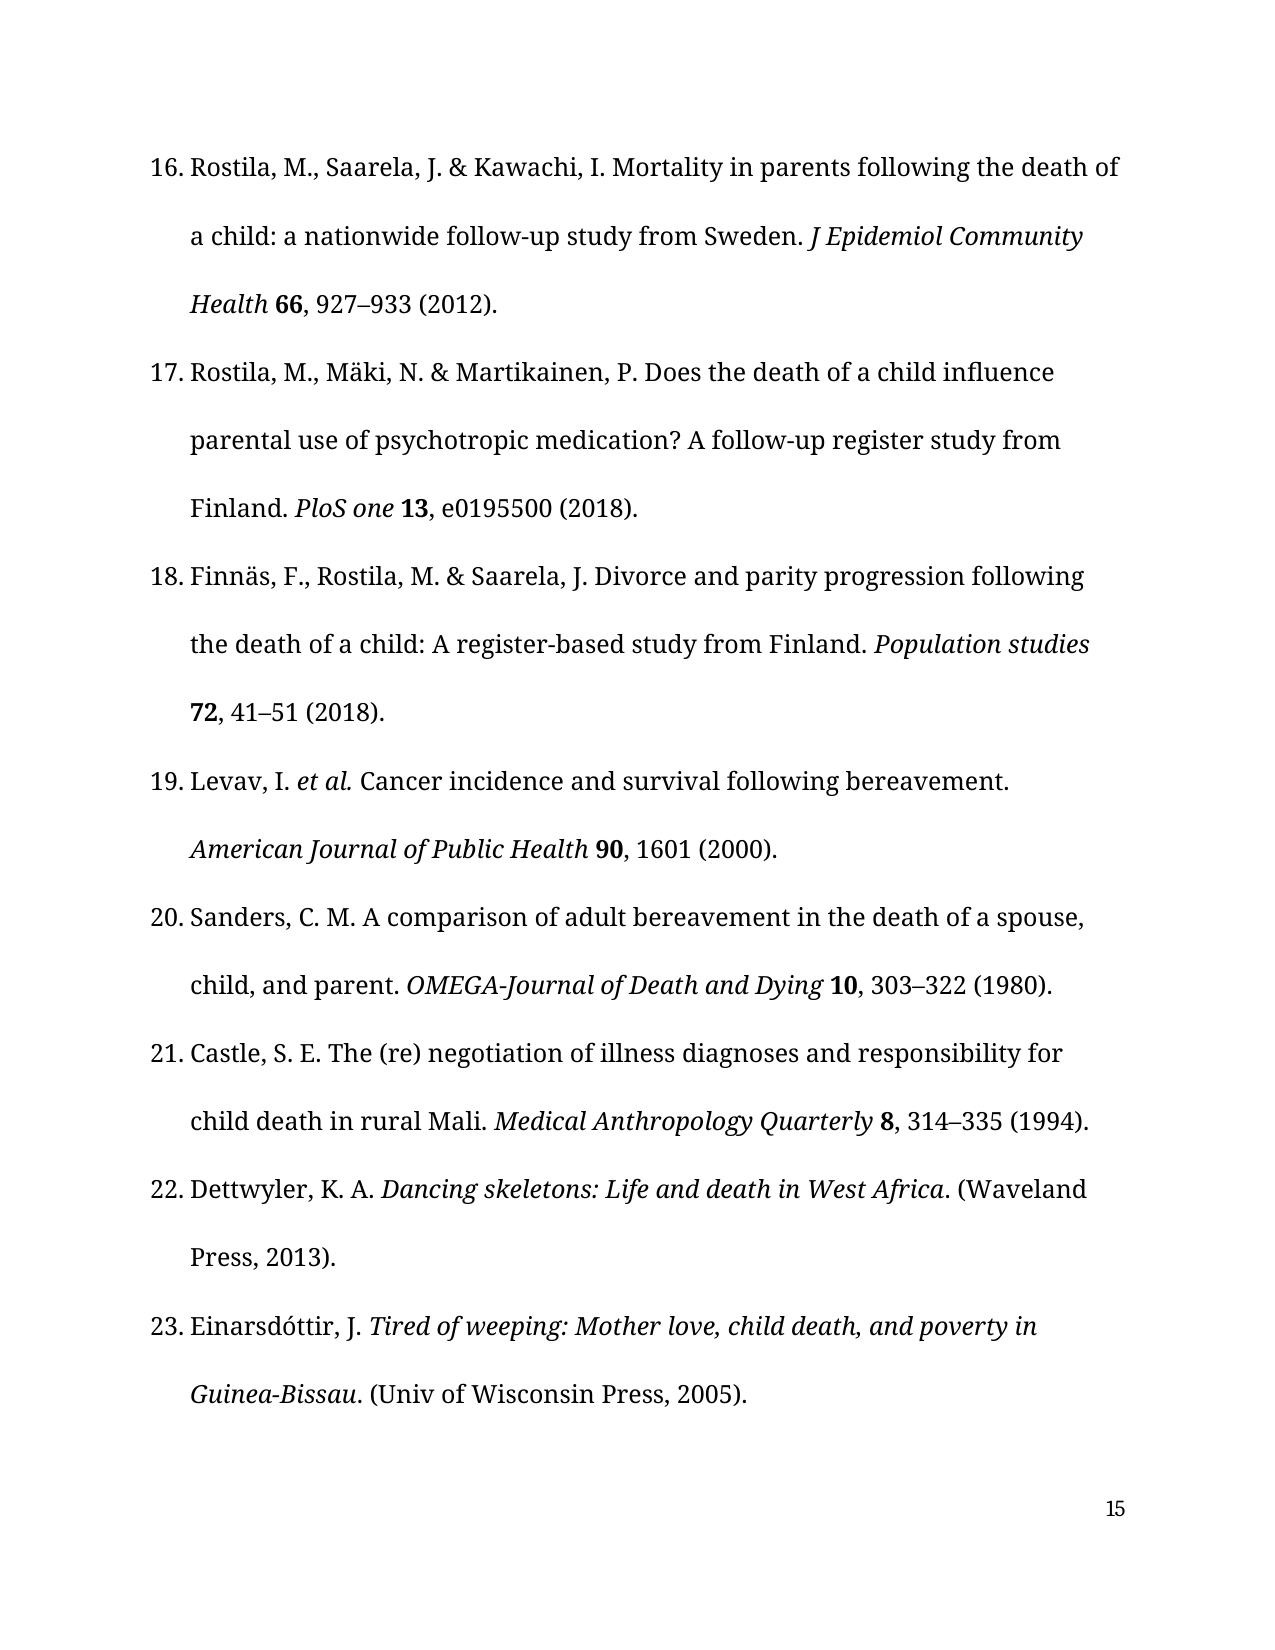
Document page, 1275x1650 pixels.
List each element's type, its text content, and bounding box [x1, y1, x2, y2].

text 22. Dettwyler, K. A. Dancing skeletons: Life and death in West Africa. (Waveland Press, 2013). [150, 1172, 1125, 1274]
text 16. Rostila, M., Saarela, J. & Kawachi, I. Mortality in parents following the death of a child: a nationwide follow-up study from Sweden. J Epidemiol Community Health 66, 927–933 (2012). [150, 150, 1125, 320]
text 17. Rostila, M., Mäki, N. & Martikainen, P. Does the death of a child influence parental use of psychotropic medication? A follow-up register study from Finland. PloS one 13, e0195500 (2018). [150, 354, 1125, 525]
text 19. Levav, I. et al. Cancer incidence and survival following bereavement. American Journal of Public Health 90, 1601 (2000). [150, 763, 1125, 865]
text 21. Castle, S. E. The (re) negotiation of illness diagnoses and responsibility for child death in rural Mali. Medical Anthropology Quarterly 8, 314–335 (1994). [150, 1036, 1125, 1138]
text 23. Einarsdóttir, J. Tired of weeping: Mother love, child death, and poverty in Guinea-Bissau. (Univ of Wisconsin Press, 2005). [150, 1308, 1125, 1410]
text 20. Sanders, C. M. A comparison of adult bereavement in the death of a spouse, child, and parent. OMEGA-Journal of Death and Dying 10, 303–322 (1980). [150, 899, 1125, 1002]
text 18. Finnäs, F., Rostila, M. & Saarela, J. Divorce and parity progression following the death of a child: A register-based study from Finland. Population studies 72, 41–51 (2018). [150, 559, 1125, 729]
